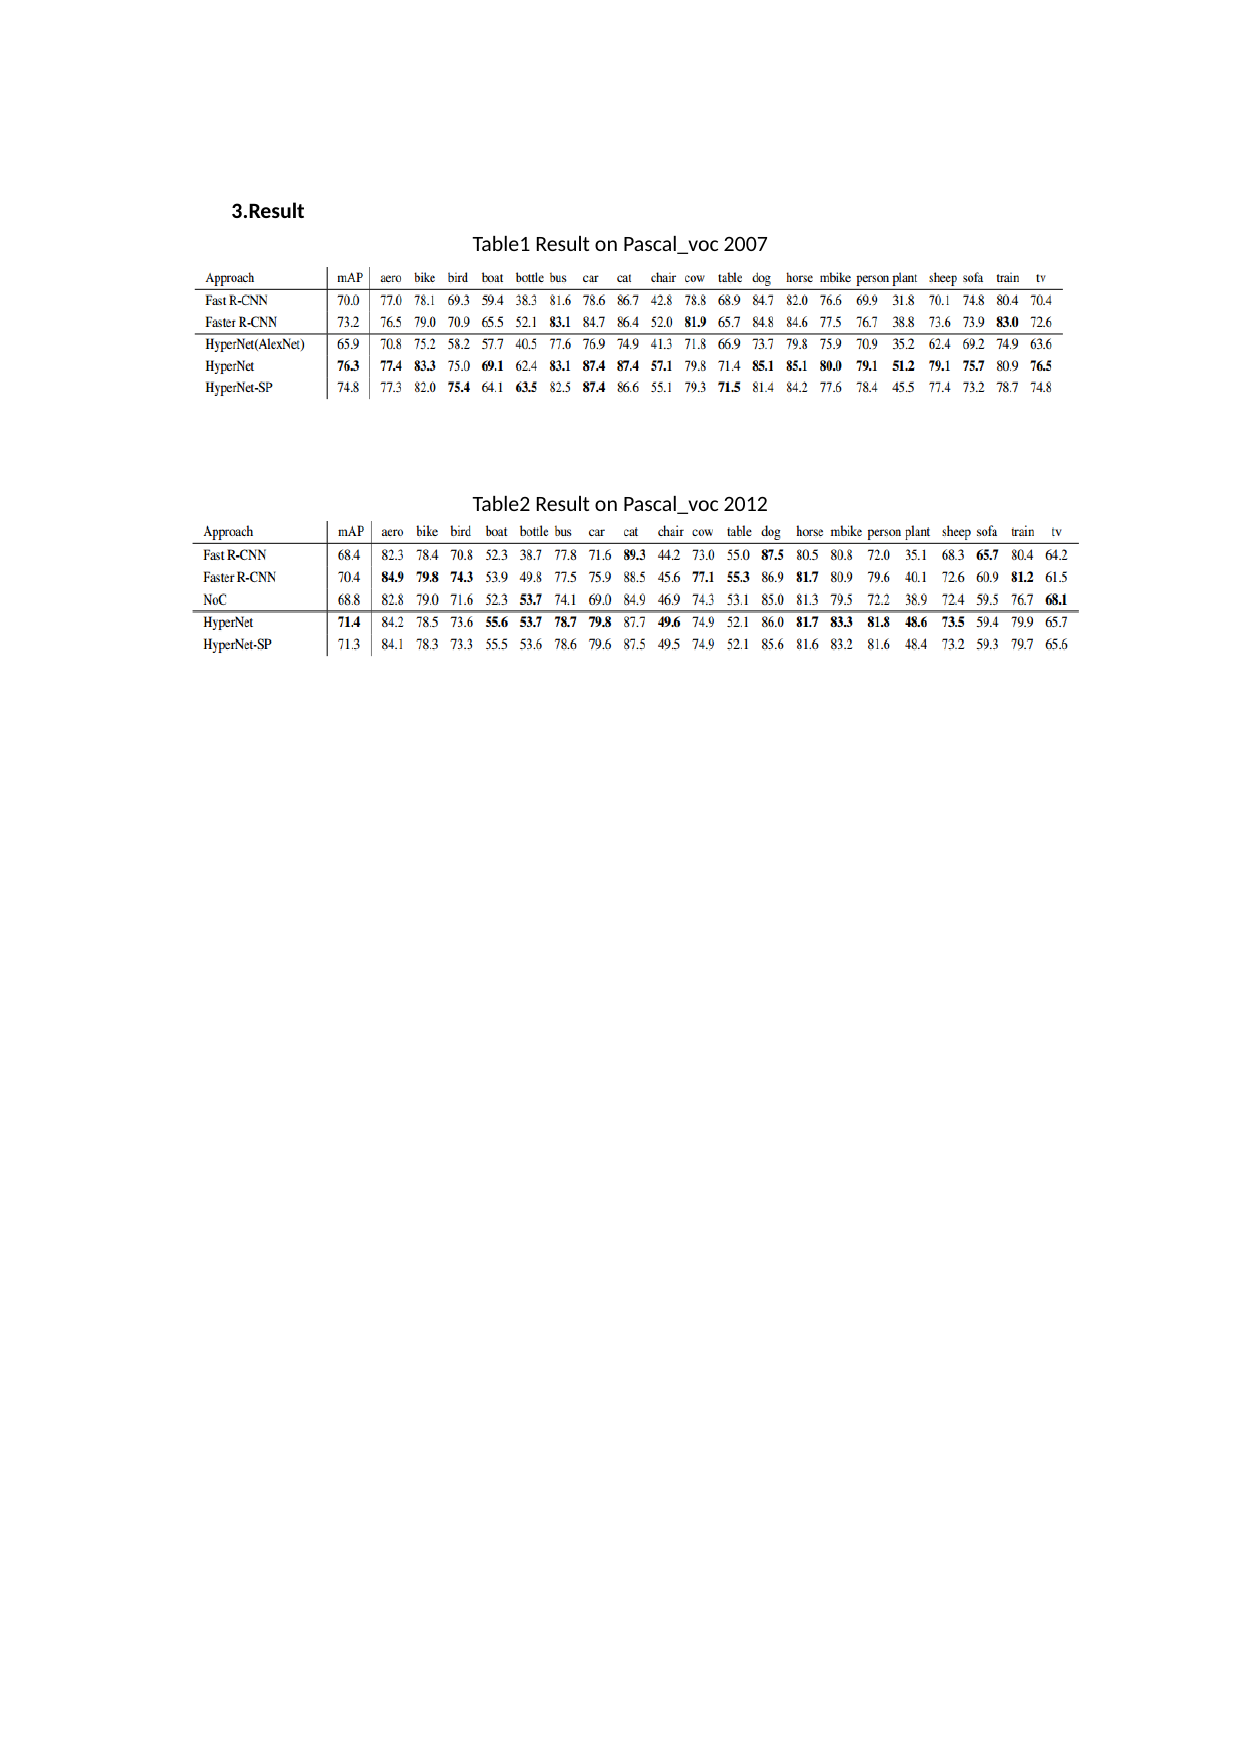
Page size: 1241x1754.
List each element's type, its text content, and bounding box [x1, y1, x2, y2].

picture [187, 259, 1065, 407]
picture [187, 519, 1082, 660]
list Result [187, 194, 1053, 227]
list Table2 Result on Pascal_voc 2012 [187, 487, 1053, 519]
list Table1 Result on Pascal_voc 2007 [187, 227, 1053, 259]
